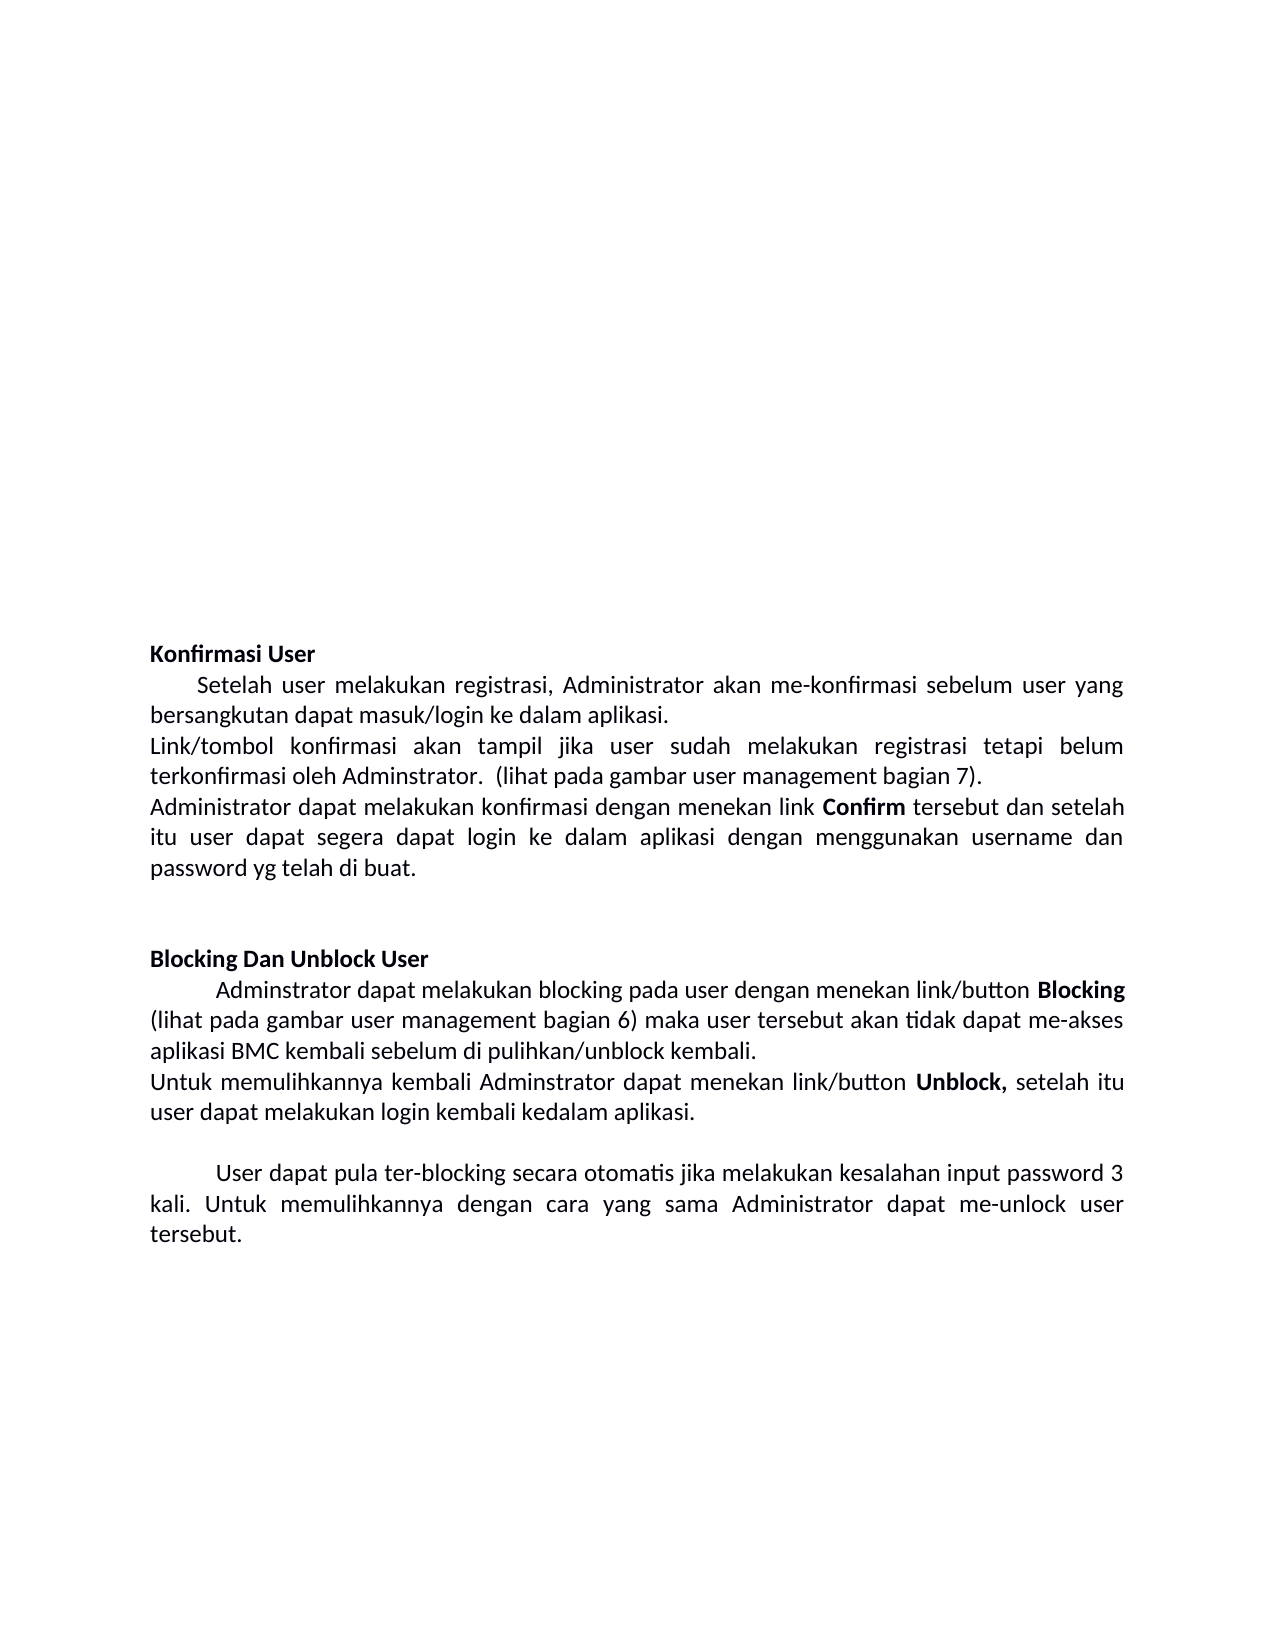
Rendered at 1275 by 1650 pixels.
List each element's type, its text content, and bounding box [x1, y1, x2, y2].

list Setelah user melakukan registrasi, Administrator akan me-konfirmasi sebelum user yang bersangkutan dapat masuk/login ke dalam aplikasi. [150, 669, 1125, 730]
list Adminstrator dapat melakukan blocking pada user dengan menekan link/button Blocking (lihat pada gambar user management bagian 6) maka user tersebut akan tidak dapat me-akses aplikasi BMC kembali sebelum di pulihkan/unblock kembali. [150, 974, 1125, 1066]
list Blocking Dan Unblock User [150, 943, 1125, 974]
list Link/tombol konfirmasi akan tampil jika user sudah melakukan registrasi tetapi belum terkonfirmasi oleh Adminstrator. (lihat pada gambar user management bagian 7). [150, 730, 1125, 791]
list User dapat pula ter-blocking secara otomatis jika melakukan kesalahan input password 3 kali. Untuk memulihkannya dengan cara yang sama Administrator dapat me-unlock user tersebut. [150, 1157, 1125, 1249]
list Untuk memulihkannya kembali Adminstrator dapat menekan link/button Unblock, setelah itu user dapat melakukan login kembali kedalam aplikasi. [150, 1066, 1125, 1127]
list Konfirmasi User [150, 638, 1125, 669]
list Administrator dapat melakukan konfirmasi dengan menekan link Confirm tersebut dan setelah itu user dapat segera dapat login ke dalam aplikasi dengan menggunakan username dan password yg telah di buat. [150, 791, 1125, 882]
